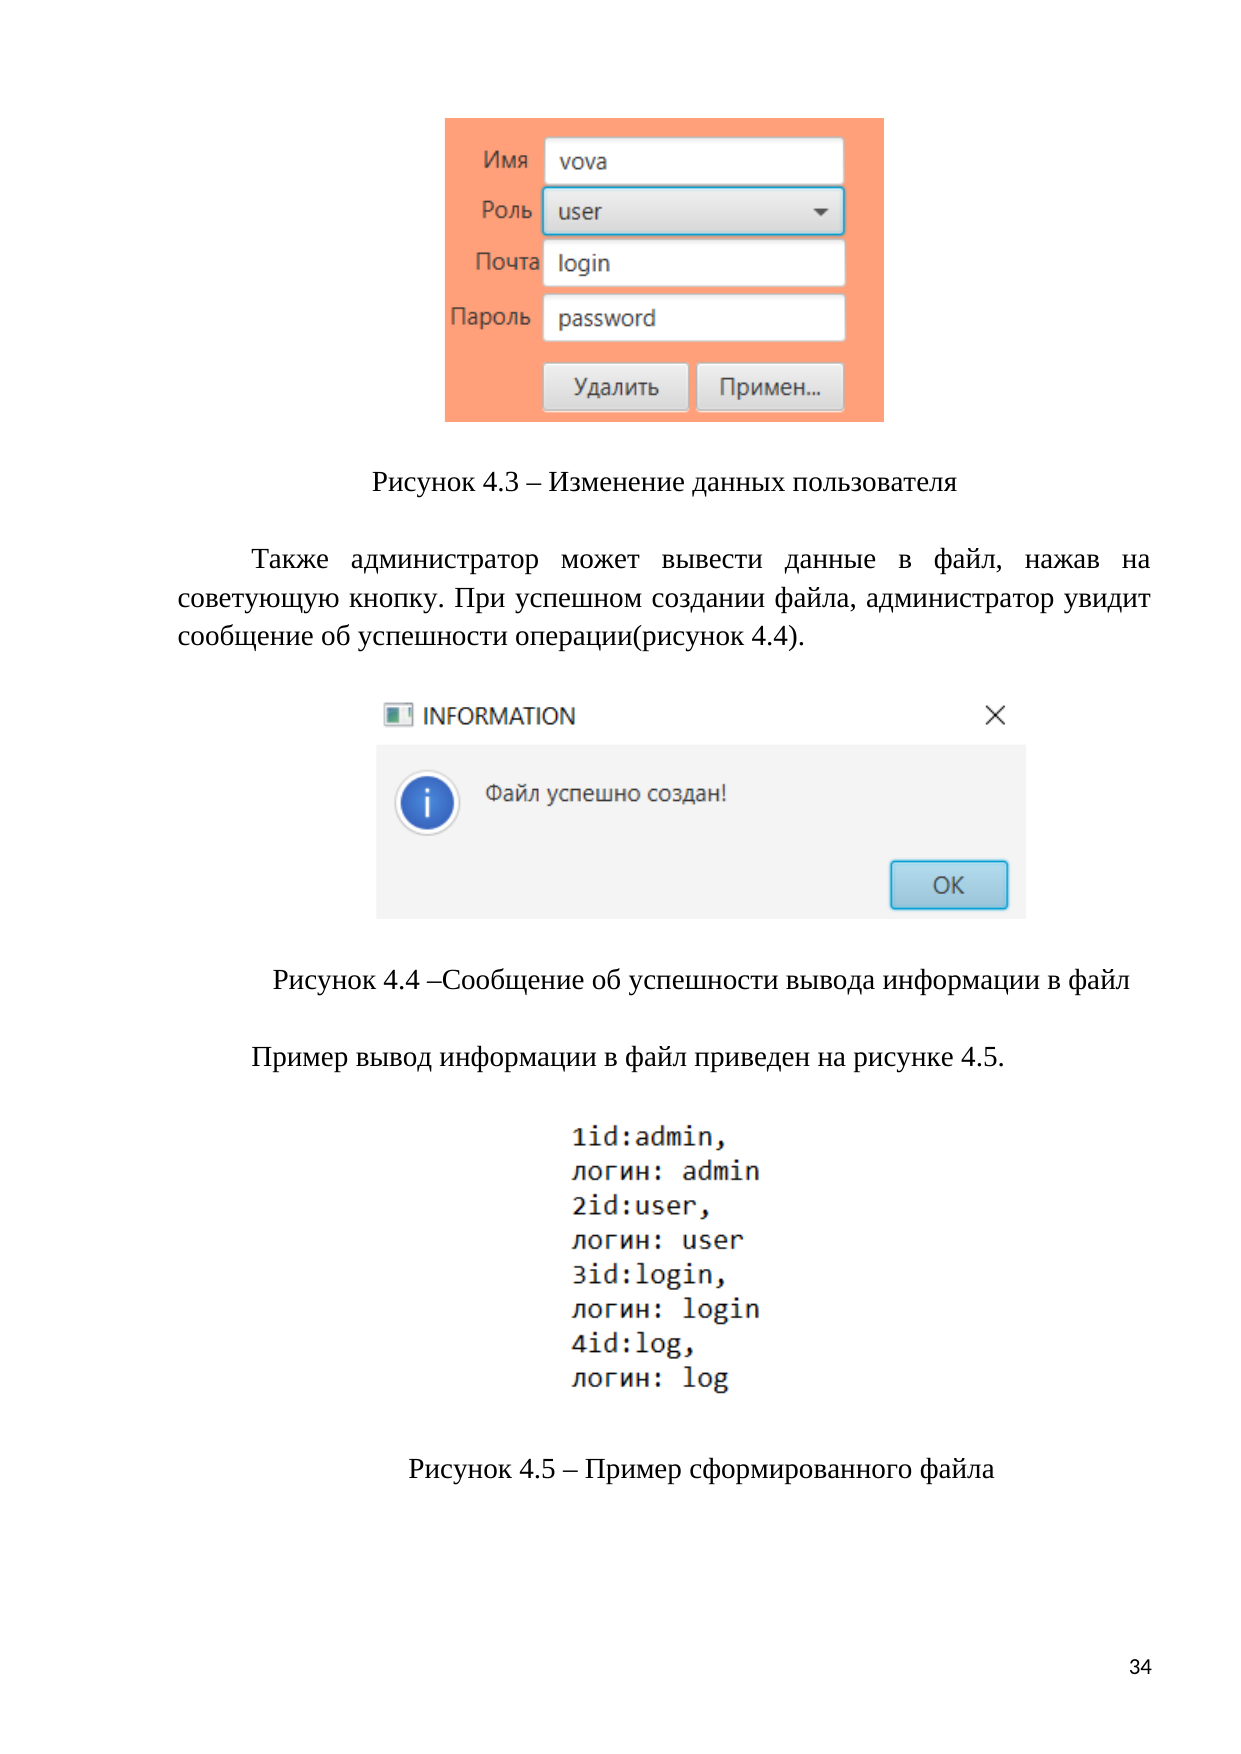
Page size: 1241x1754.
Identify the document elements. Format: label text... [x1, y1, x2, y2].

text Также администратор может вывести данные в файл, нажав на советующую кнопку. При успешном создании файла, администратор увидит сообщение об успешности операции(рисунок 4.4). [177, 541, 1152, 652]
picture [564, 1116, 839, 1409]
picture [444, 118, 884, 422]
text Рисунок 4.3 – Изменение данных пользователя [177, 464, 1152, 498]
text Рисунок 4.5 – Пример сформированного файла [177, 1452, 1152, 1485]
picture [376, 695, 1027, 919]
text Рисунок 4.4 –Сообщение об успешности вывода информации в файл [177, 962, 1152, 996]
text Пример вывод информации в файл приведен на рисунке 4.5. [177, 1039, 1152, 1073]
